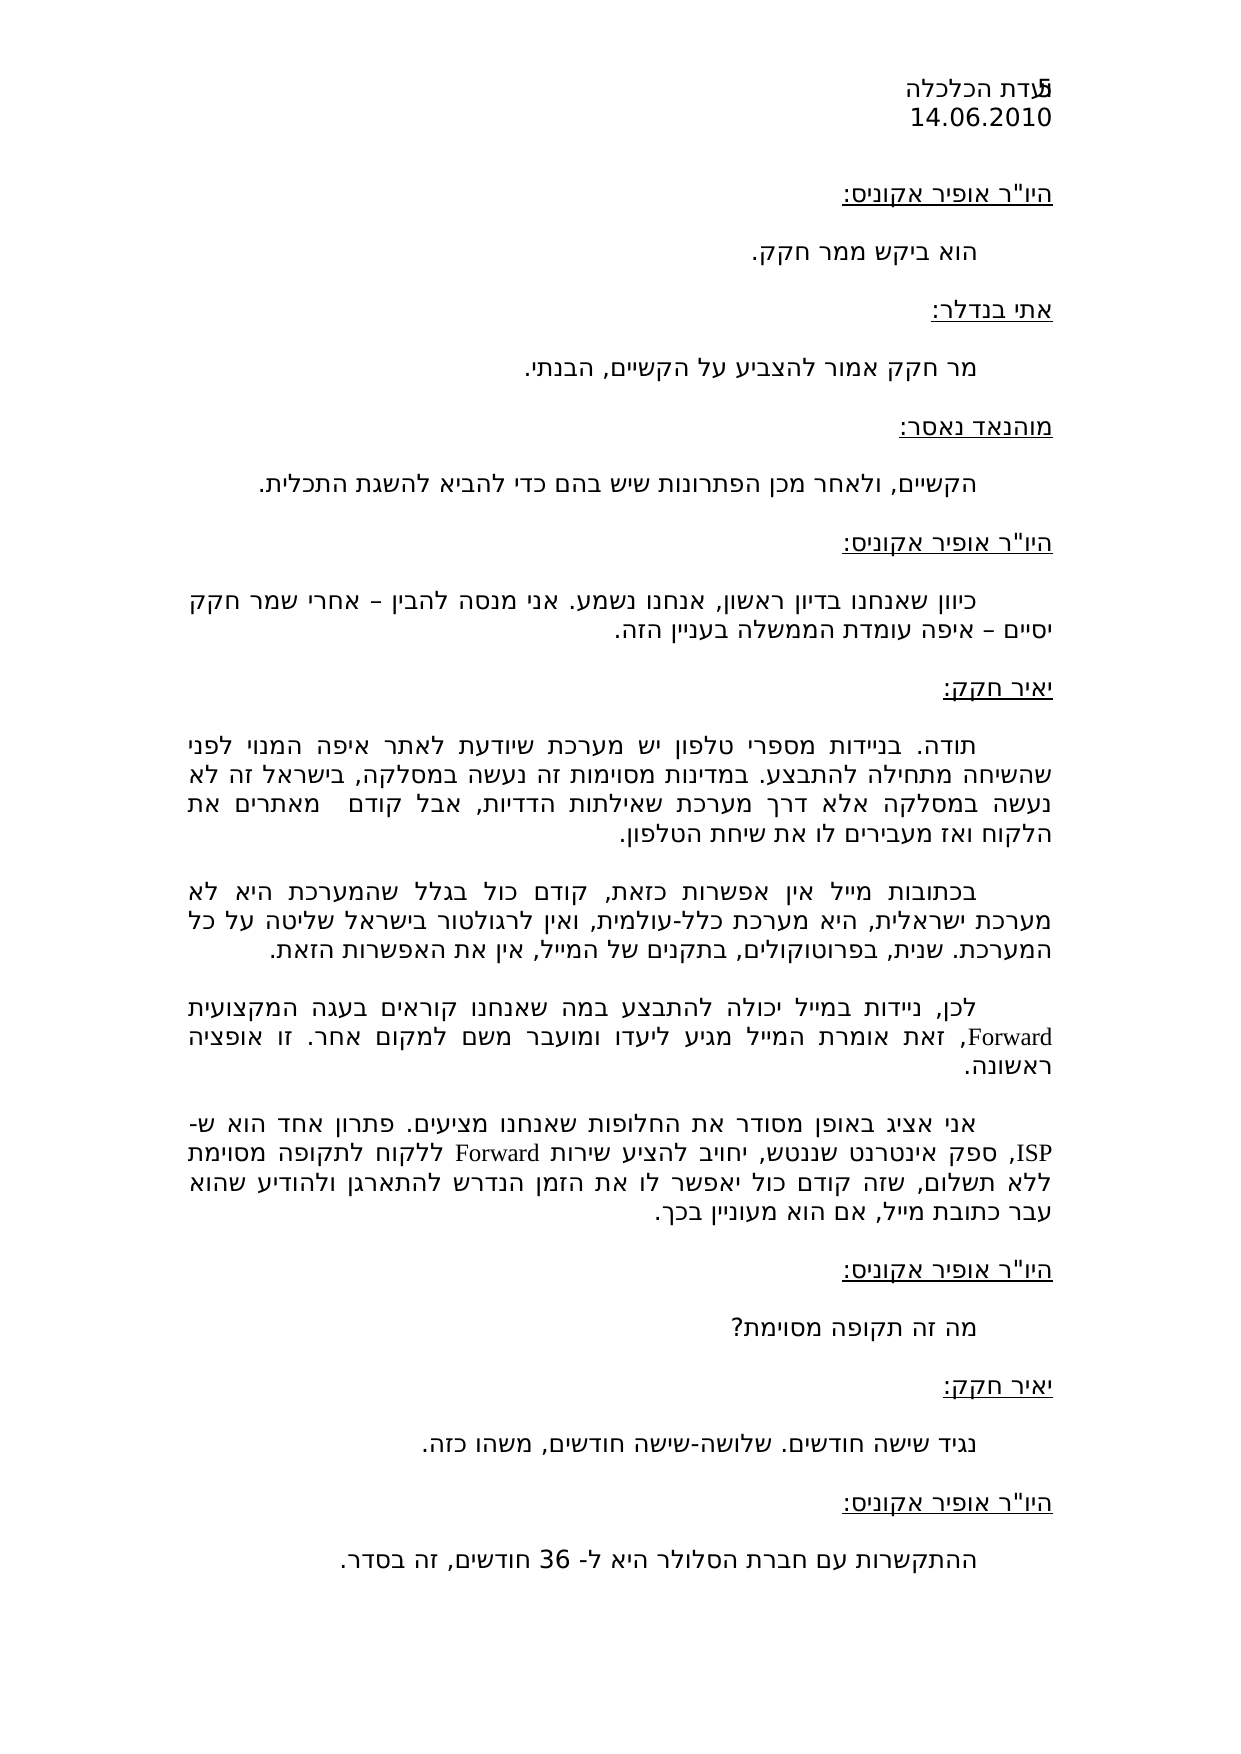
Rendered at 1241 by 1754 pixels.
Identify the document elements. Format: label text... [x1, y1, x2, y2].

text היו"ר אופיר אקוניס: [187, 1458, 1053, 1517]
text יאיר חקק: [187, 1342, 1053, 1401]
text ההתקשרות עם חברת הסלולר היא ל- 36 חודשים, זה בסדר. [187, 1546, 1053, 1575]
text מר חקק אמור להצביע על הקשיים, הבנתי. [187, 353, 1053, 382]
text יאיר חקק: [187, 644, 1053, 702]
text אני אציג באופן מסודר את החלופות שאנחנו מציעים. פתרון אחד הוא ש- ISP, ספק אינטרנט שננטש, יחויב להציע שירות Forward ללקוח לתקופה מסוימת ללא תשלום, שזה קודם כול יאפשר לו את הזמן הנדרש להתארגן ולהודיע שהוא עבר כתובת מייל, אם הוא מעוניין בכך. [187, 1109, 1053, 1226]
text כיוון שאנחנו בדיון ראשון, אנחנו נשמע. אני מנסה להבין – אחרי שמר חקק יסיים – איפה עומדת הממשלה בעניין הזה. [187, 586, 1053, 644]
text בכתובות מייל אין אפשרות כזאת, קודם כול בגלל שהמערכת היא לא מערכת ישראלית, היא מערכת כלל-עולמית, ואין לרגולטור בישראל שליטה על כל המערכת. שנית, בפרוטוקולים, בתקנים של המייל, אין את האפשרות הזאת. [187, 877, 1053, 964]
text אתי בנדלר: [187, 266, 1053, 324]
text תודה. בניידות מספרי טלפון יש מערכת שיודעת לאתר איפה המנוי לפני שהשיחה מתחילה להתבצע. במדינות מסוימות זה נעשה במסלקה, בישראל זה לא נעשה במסלקה אלא דרך מערכת שאילתות הדדיות, אבל קודם מאתרים את הלקוח ואז מעבירים לו את שיחת הטלפון. [187, 731, 1053, 848]
text היו"ר אופיר אקוניס: [187, 499, 1053, 557]
text מוהנאד נאסר: [187, 382, 1053, 441]
text לכן, ניידות במייל יכולה להתבצע במה שאנחנו קוראים בעגה המקצועית Forward, זאת אומרת המייל מגיע ליעדו ומועבר משם למקום אחר. זו אופציה ראשונה. [187, 993, 1053, 1081]
text הוא ביקש ממר חקק. [187, 237, 1053, 266]
text היו"ר אופיר אקוניס: [187, 150, 1053, 208]
text נגיד שישה חודשים. שלושה-שישה חודשים, משהו כזה. [187, 1429, 1053, 1458]
text הקשיים, ולאחר מכן הפתרונות שיש בהם כדי להביא להשגת התכלית. [187, 469, 1053, 499]
text מה זה תקופה מסוימת? [187, 1313, 1053, 1342]
text היו"ר אופיר אקוניס: [187, 1226, 1053, 1284]
